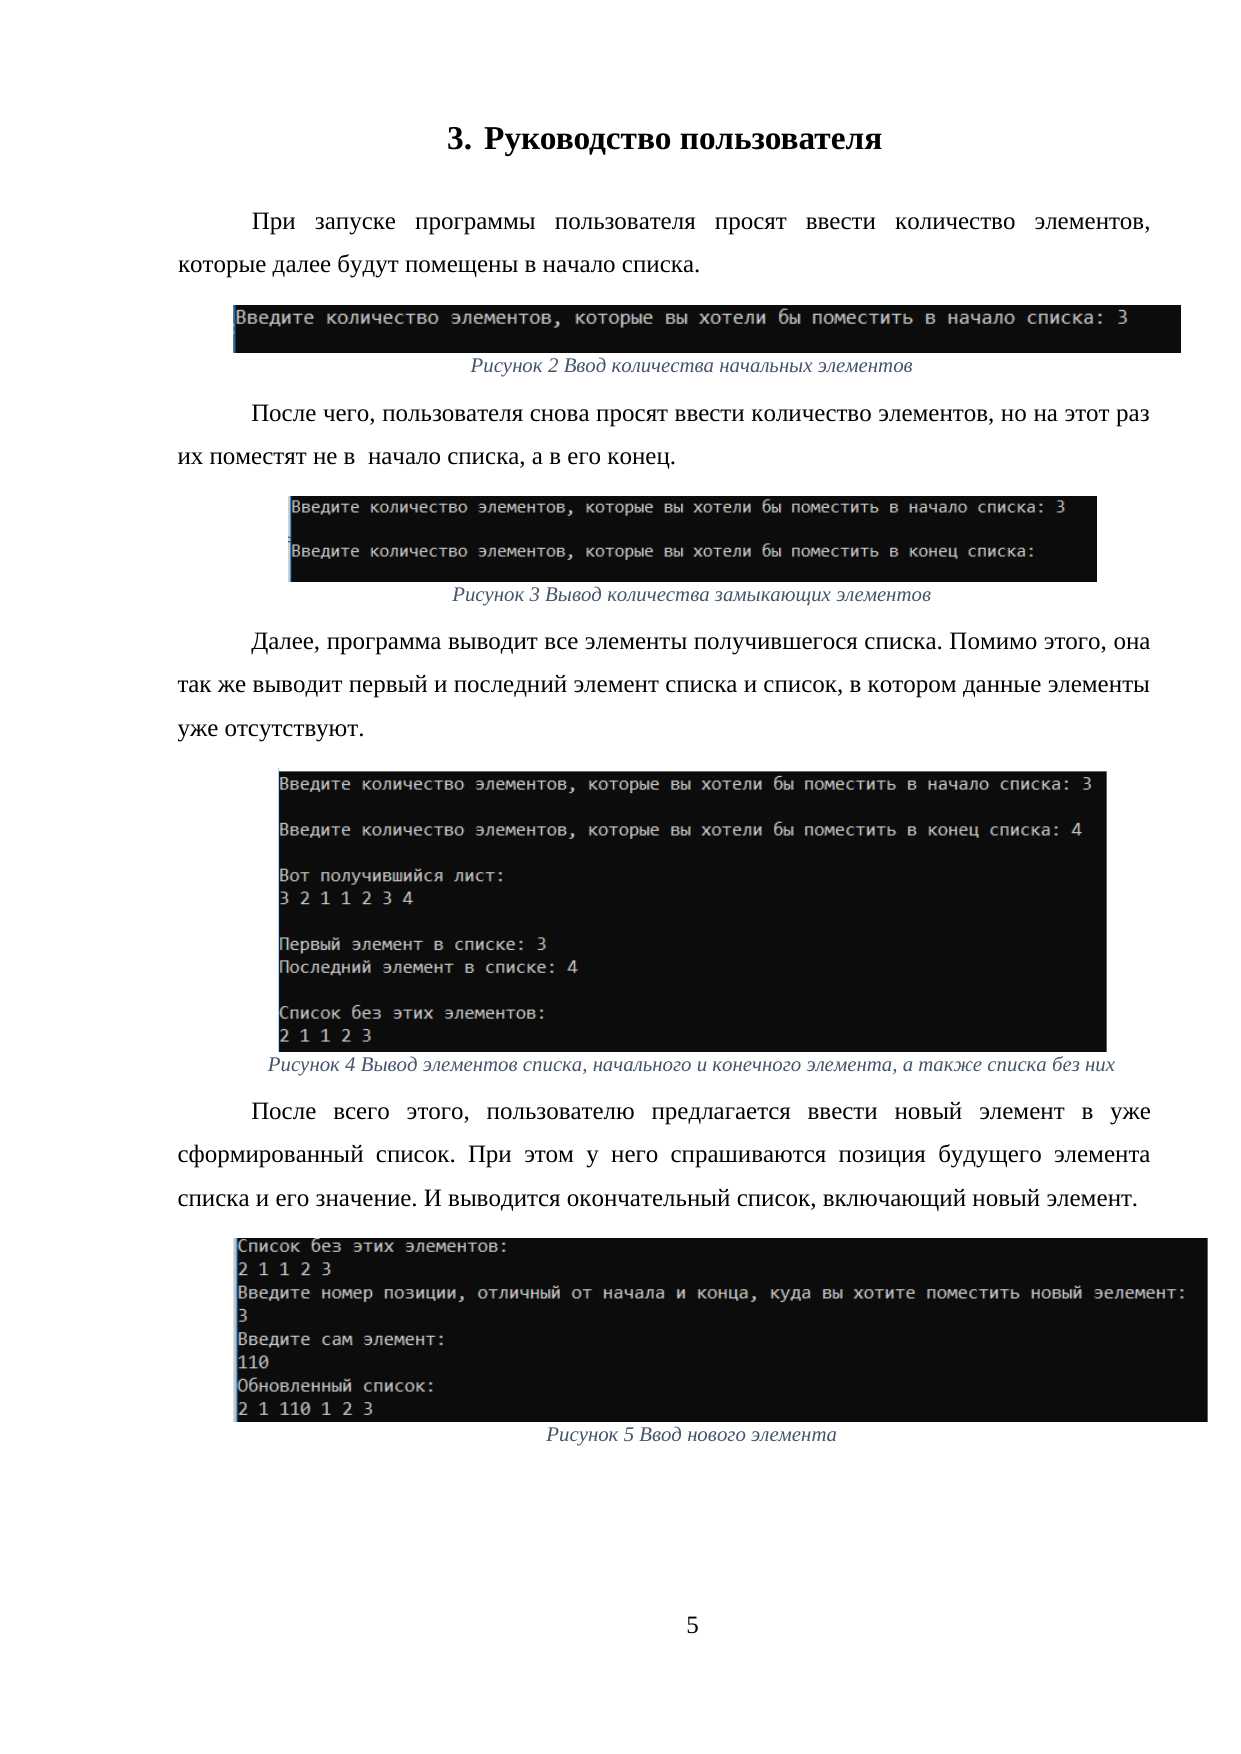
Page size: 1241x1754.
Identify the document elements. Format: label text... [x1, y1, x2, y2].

text Рисунок 5 Ввод нового элемента [177, 1421, 1152, 1446]
picture [233, 1238, 1208, 1422]
text При запуске программы пользователя просят ввести количество элементов, которые далее будут помещены в начало списка. [178, 206, 1152, 278]
picture [288, 496, 1097, 582]
picture [278, 768, 1107, 1052]
text Рисунок 2 Ввод количества начальных элементов [177, 353, 1152, 377]
text Далее, программа выводит все элементы получившегося списка. Помимо этого, она так же выводит первый и последний элемент списка и список, в котором данные элементы уже отсутствуют. [177, 626, 1152, 741]
text После чего, пользователя снова просят ввести количество элементов, но на этот раз их поместят не в начало списка, а в его конец. [177, 398, 1152, 470]
text После всего этого, пользователю предлагается ввести новый элемент в уже сформированный список. При этом у него спрашиваются позиция будущего элемента списка и его значение. И выводится окончательный список, включающий новый элемент. [177, 1096, 1152, 1211]
text Рисунок 4 Вывод элементов списка, начального и конечного элемента, а также списка без них [177, 1052, 1152, 1076]
picture [233, 305, 1181, 353]
subtitle Руководство пользователя [177, 118, 1152, 156]
text Рисунок 3 Вывод количества замыкающих элементов [177, 581, 1152, 606]
